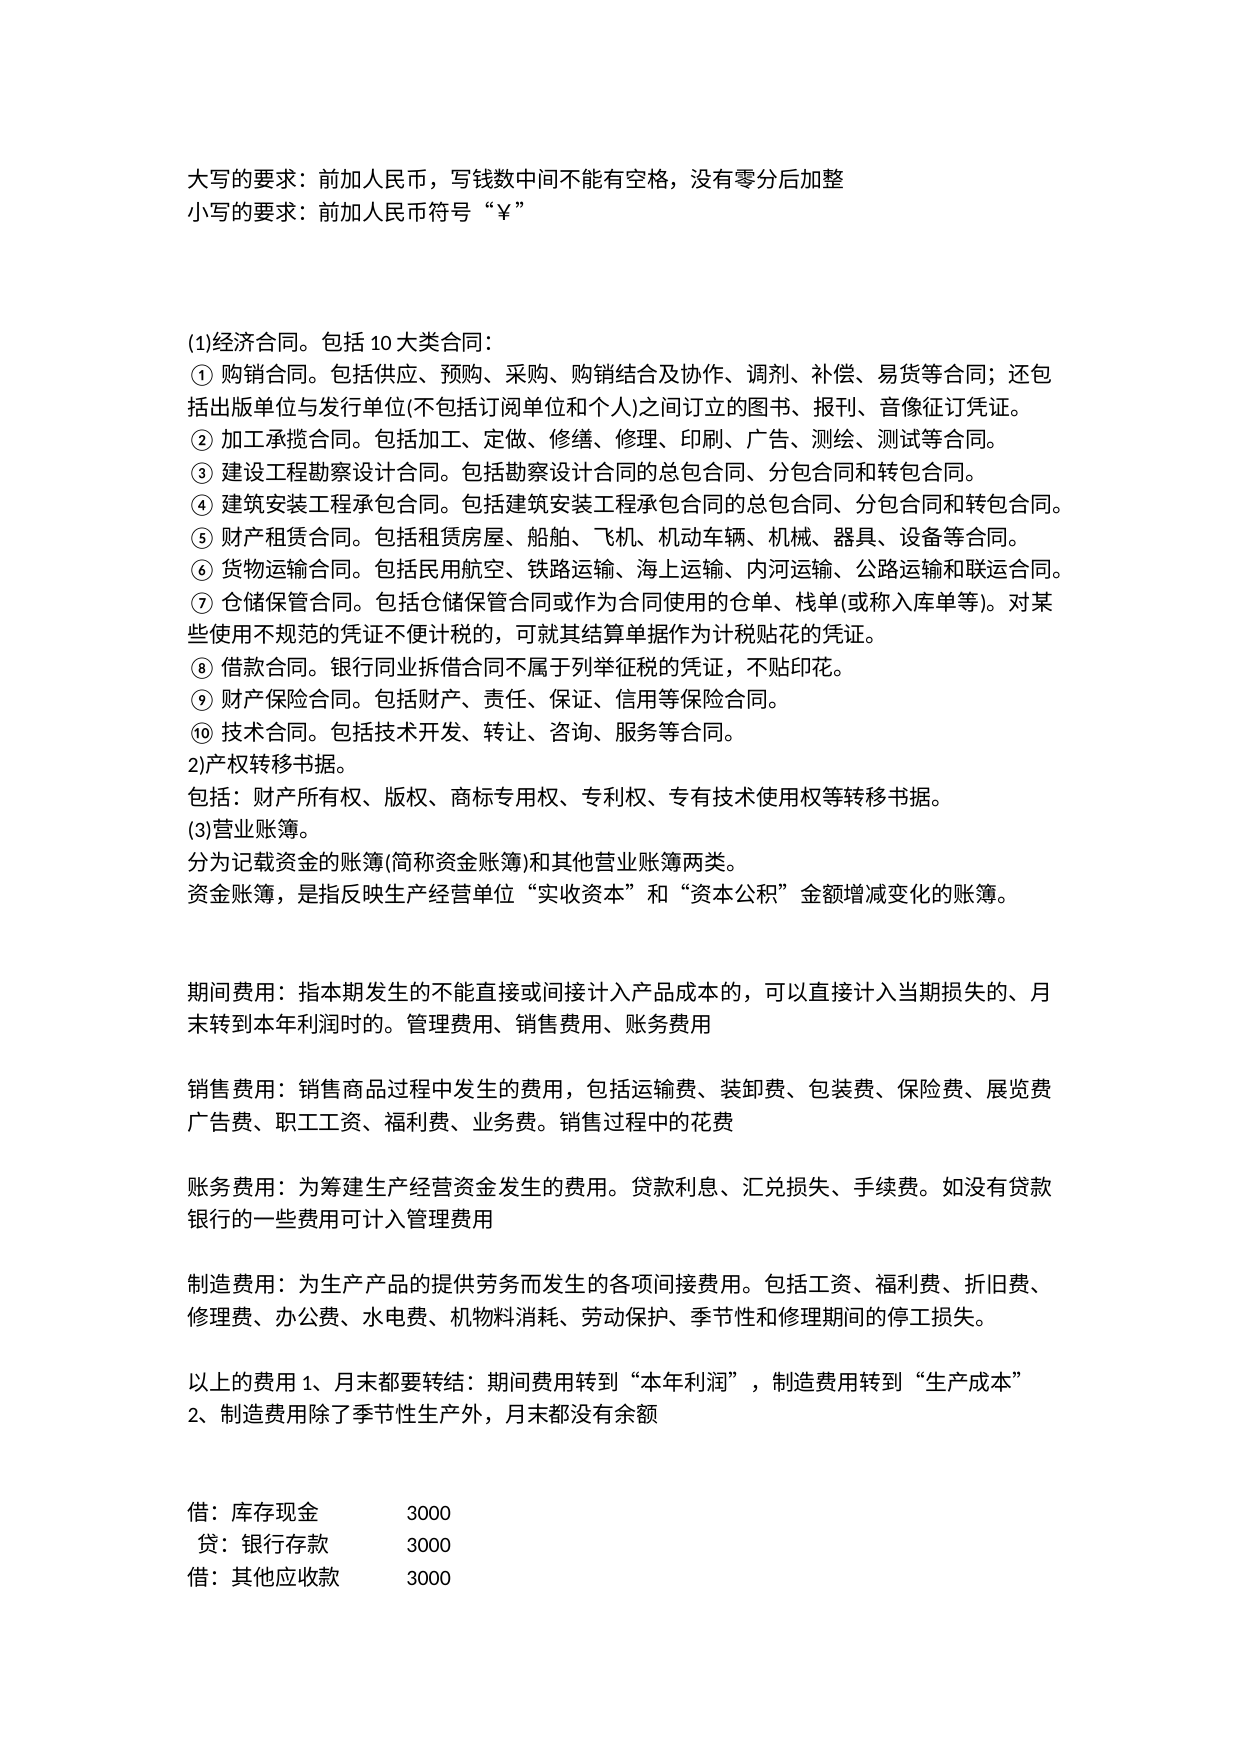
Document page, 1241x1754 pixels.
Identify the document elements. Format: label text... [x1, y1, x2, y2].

text 借：库存现金 3000 [187, 1494, 1053, 1527]
text ⑥货物运输合同。包括民用航空、铁路运输、海上运输、内河运输、公路运输和联运合同。 [187, 552, 1053, 584]
text ②加工承揽合同。包括加工、定做、修缮、修理、印刷、广告、测绘、测试等合同。 [187, 422, 1053, 454]
text ⑦仓储保管合同。包括仓储保管合同或作为合同使用的仓单、栈单(或称入库单等)。对某些使用不规范的凭证不便计税的，可就其结算单据作为计税贴花的凭证。 [187, 584, 1053, 649]
text ①购销合同。包括供应、预购、采购、购销结合及协作、调剂、补偿、易货等合同；还包括出版单位与发行单位(不包括订阅单位和个人)之间订立的图书、报刊、音像征订凭证。 [187, 357, 1053, 422]
text ⑩技术合同。包括技术开发、转让、咨询、服务等合同。 [187, 714, 1053, 747]
text 资金账簿，是指反映生产经营单位“实收资本”和“资本公积”金额增减变化的账簿。 [187, 877, 1053, 909]
text ④建筑安装工程承包合同。包括建筑安装工程承包合同的总包合同、分包合同和转包合同。 [187, 487, 1053, 519]
text 借：其他应收款 3000 [187, 1559, 1053, 1592]
text 以上的费用1、月末都要转结：期间费用转到“本年利润”，制造费用转到“生产成本” [187, 1364, 1053, 1397]
text 制造费用：为生产产品的提供劳务而发生的各项间接费用。包括工资、福利费、折旧费、修理费、办公费、水电费、机物料消耗、劳动保护、季节性和修理期间的停工损失。 [187, 1267, 1053, 1332]
text 账务费用：为筹建生产经营资金发生的费用。贷款利息、汇兑损失、手续费。如没有贷款，银行的一些费用可计入管理费用 [187, 1169, 1053, 1234]
text ③建设工程勘察设计合同。包括勘察设计合同的总包合同、分包合同和转包合同。 [187, 454, 1053, 487]
text (1)经济合同。包括10大类合同： [187, 324, 1053, 357]
text 期间费用：指本期发生的不能直接或间接计入产品成本的，可以直接计入当期损失的、月末转到本年利润时的。管理费用、销售费用、账务费用 [187, 974, 1053, 1039]
text (3)营业账簿。 [187, 812, 1053, 844]
text 分为记载资金的账簿(简称资金账簿)和其他营业账簿两类。 [187, 844, 1053, 877]
text 小写的要求：前加人民币符号“￥” [187, 194, 1053, 227]
text 2)产权转移书据。 [187, 747, 1053, 779]
text ⑧借款合同。银行同业拆借合同不属于列举征税的凭证，不贴印花。 [187, 649, 1053, 682]
text ⑨财产保险合同。包括财产、责任、保证、信用等保险合同。 [187, 682, 1053, 714]
text 销售费用：销售商品过程中发生的费用，包括运输费、装卸费、包装费、保险费、展览费、广告费、职工工资、福利费、业务费。销售过程中的花费 [187, 1072, 1053, 1137]
text 包括：财产所有权、版权、商标专用权、专利权、专有技术使用权等转移书据。 [187, 779, 1053, 812]
text 大写的要求：前加人民币，写钱数中间不能有空格，没有零分后加整 [187, 162, 1053, 194]
text 2、制造费用除了季节性生产外，月末都没有余额 [187, 1397, 1053, 1429]
text ⑤财产租赁合同。包括租赁房屋、船舶、飞机、机动车辆、机械、器具、设备等合同。 [187, 519, 1053, 552]
text 贷：银行存款 3000 [187, 1527, 1053, 1559]
